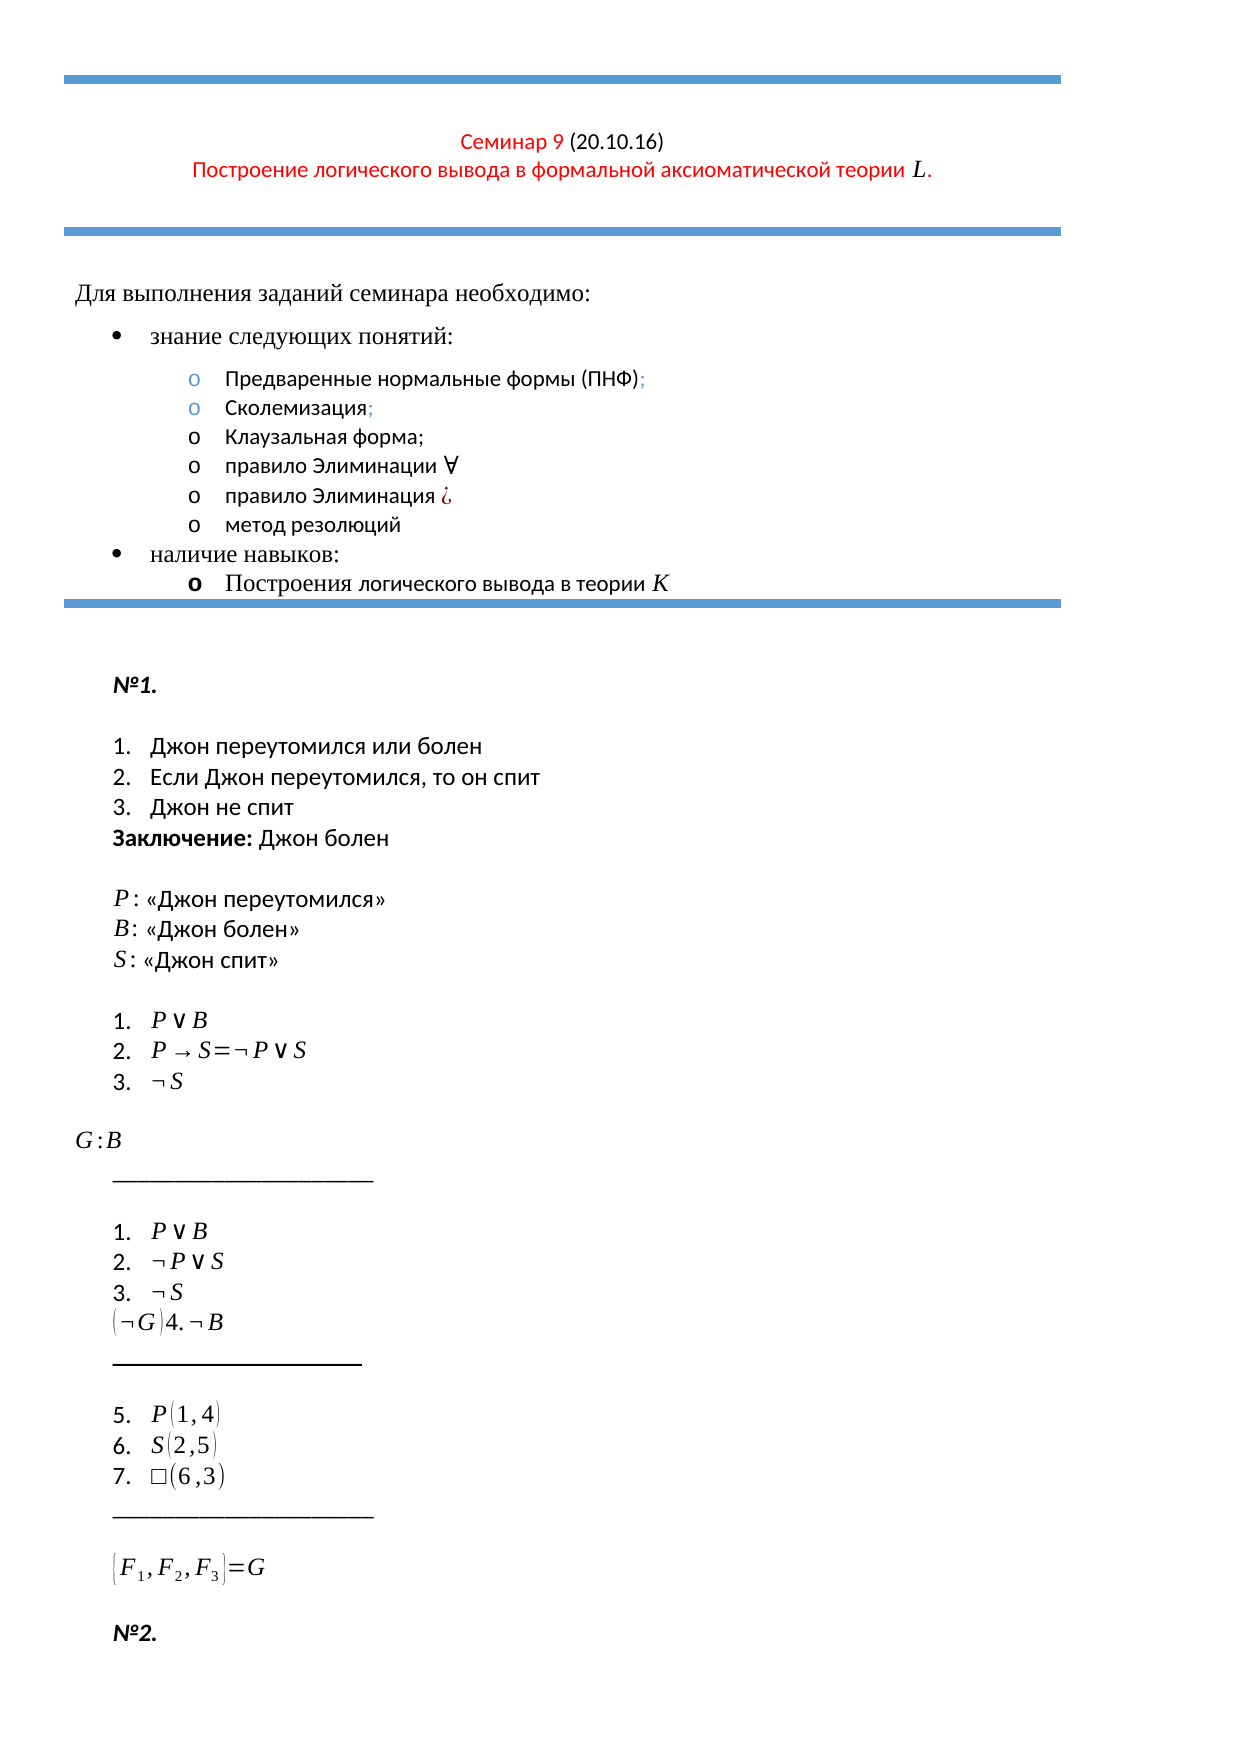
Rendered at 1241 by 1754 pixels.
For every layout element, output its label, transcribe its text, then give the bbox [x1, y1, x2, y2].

table_header Семинар 9 (20.10.16) Построение логического вывода в формальной аксиоматической теории . [64, 84, 1061, 227]
list Джон переутомился или болен [112, 730, 1165, 761]
list Если Джон переутомился, то он спит [112, 761, 1165, 791]
text «Джон переутомился» [112, 883, 1165, 913]
list Джон не спит [112, 791, 1165, 822]
text Заключение: Джон болен [112, 822, 1165, 852]
text «Джон спит» [112, 944, 1165, 974]
text ____________________ [75, 1338, 1165, 1369]
text _____________________ [112, 1491, 1165, 1522]
text №1. [112, 669, 1165, 700]
text «Джон болен» [112, 913, 1165, 944]
text _____________________ [75, 1155, 1165, 1186]
table_cell Для выполнения заданий семинара необходимо: знание следующих понятий: Предваренные нормальные формы (ПНФ); Сколемизация; Клаузальная форма; правило Элиминации правило Элиминация метод резолюций наличие навыков: Построения логического вывода в теории [64, 236, 1061, 599]
text №2. [112, 1617, 1165, 1648]
